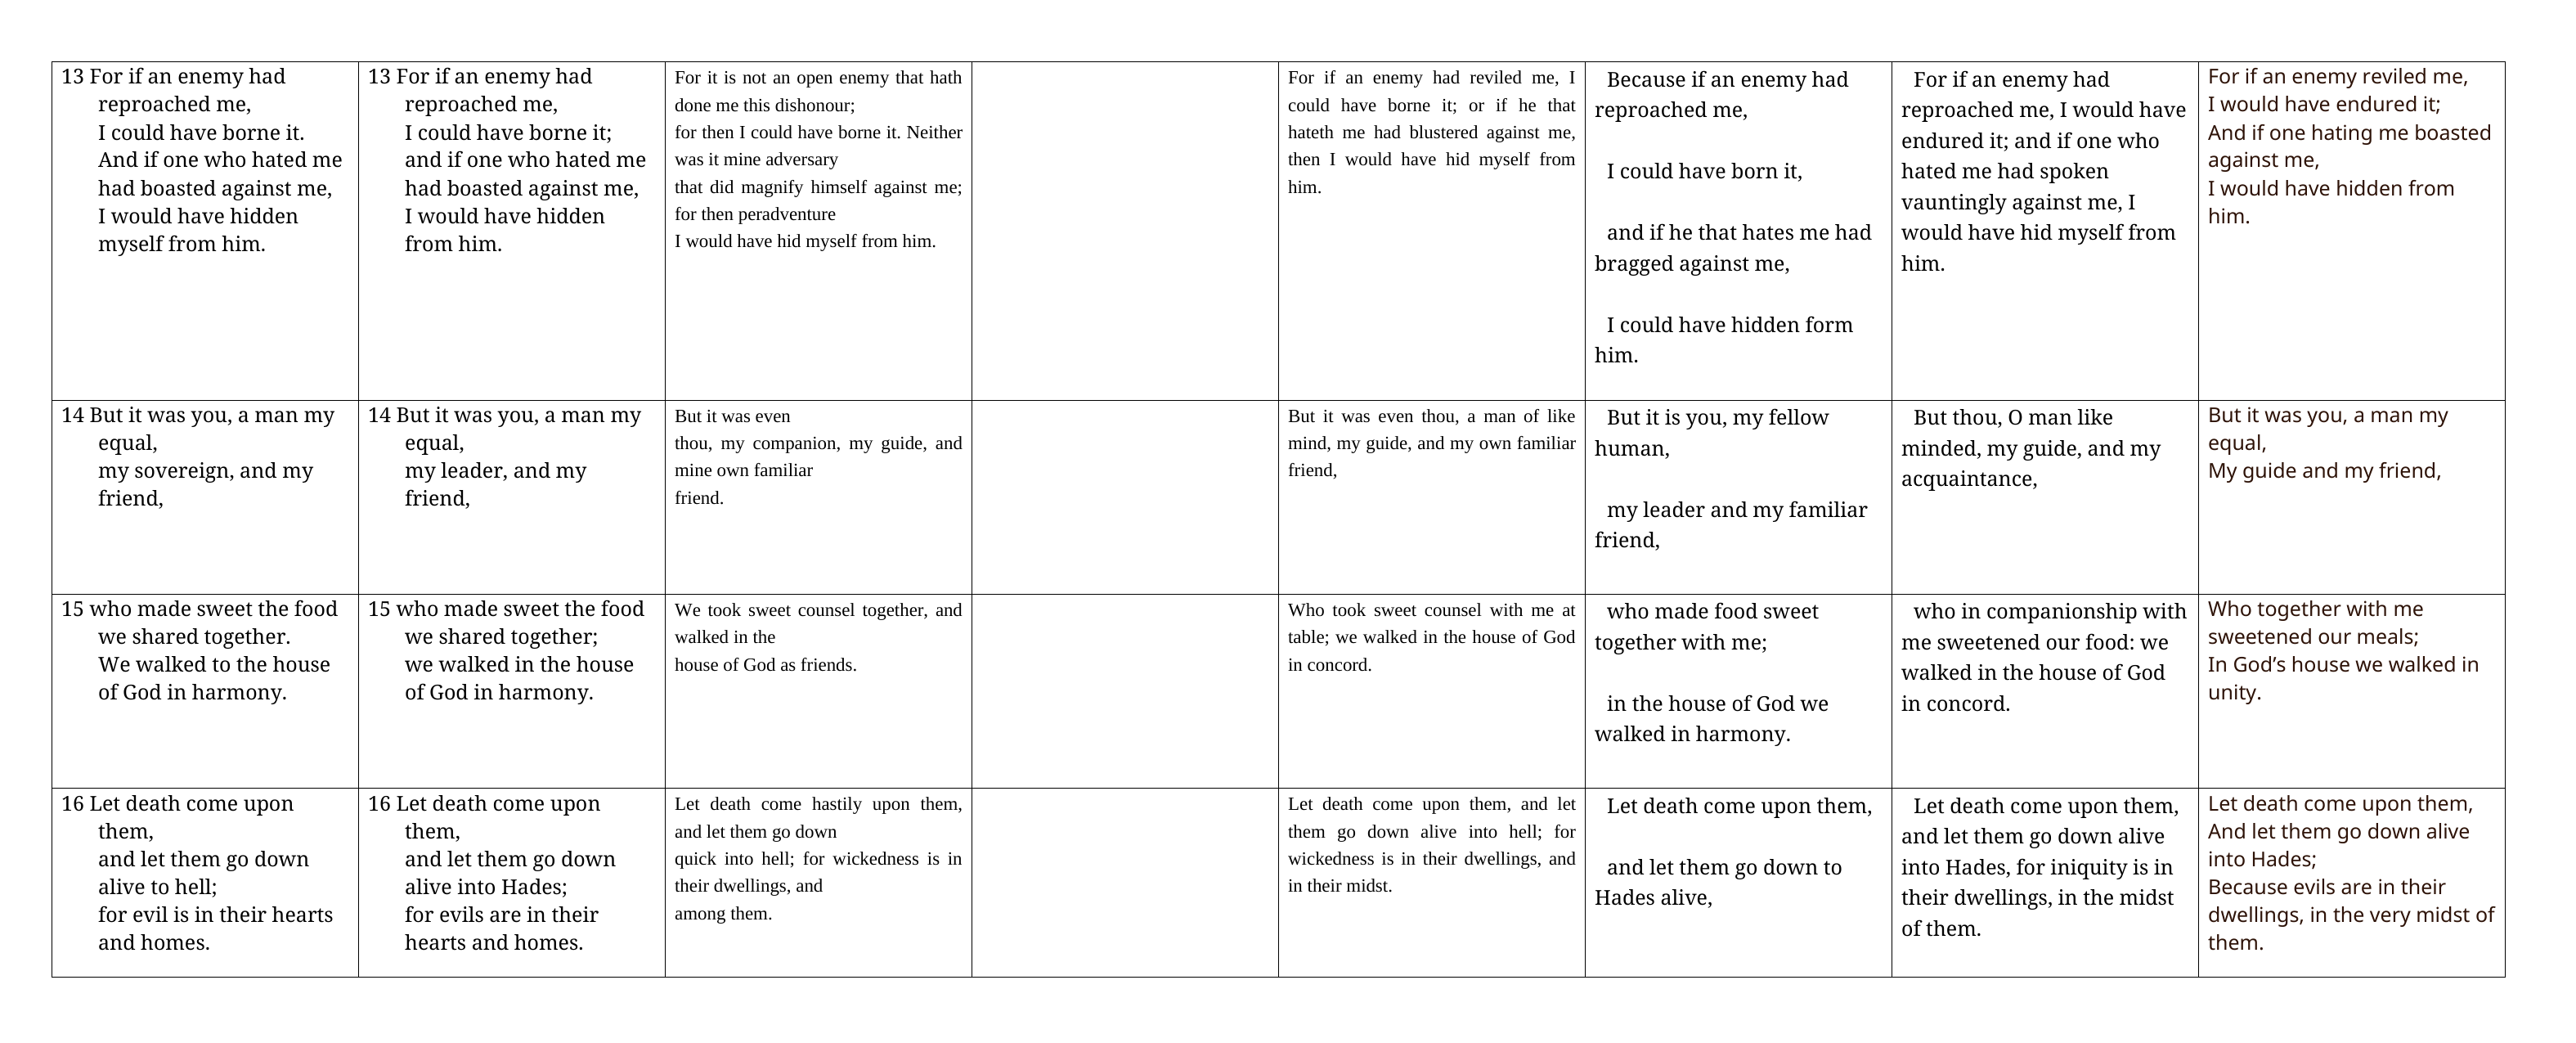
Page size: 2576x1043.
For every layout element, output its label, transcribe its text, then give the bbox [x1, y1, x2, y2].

table_cell Who took sweet counsel with me at table; we walked in the house of God in concord. [1279, 595, 1585, 788]
table_cell But it was you, a man my equal, My guide and my friend, [2199, 401, 2505, 594]
table_cell But it is you, my fellow human, my leader and my familiar friend, [1586, 401, 1892, 594]
table_cell 15 who made sweet the food we shared together; we walked in the house of God in harmony. [359, 595, 665, 788]
table_cell who in companionship with me sweetened our food: we walked in the house of God in concord. [1892, 595, 2198, 788]
table_cell 13 For if an enemy had reproached me, I could have borne it. And if one who hated me had boasted against me, I would have hidden myself from him. [52, 62, 358, 399]
table_cell 14 But it was you, a man my equal, my leader, and my friend, [359, 401, 665, 594]
table_cell Let death come hastily upon them, and let them go down quick into hell; for wickedness is in their dwellings, and among them. [666, 789, 972, 976]
table_cell Who together with me sweetened our meals; In God’s house we walked in unity. [2199, 595, 2505, 788]
table_cell 15 who made sweet the food we shared together. We walked to the house of God in harmony. [52, 595, 358, 788]
table_cell 14 But it was you, a man my equal, my sovereign, and my friend, [52, 401, 358, 594]
table_cell Let death come upon them, And let them go down alive into Hades; Because evils are in their dwellings, in the very midst of them. [2199, 789, 2505, 976]
table_cell Let death come upon them, and let them go down alive into Hades, for iniquity is in their dwellings, in the midst of them. [1892, 789, 2198, 976]
table_cell [972, 789, 1278, 976]
table_cell Let death come upon them, and let them go down to Hades alive, because evils are in their sojournings, in their midst. [1586, 789, 1892, 976]
table_cell 16 Let death come upon them, and let them go down alive into Hades; for evils are in their hearts and homes. [359, 789, 665, 976]
table_cell But it was even thou, my companion, my guide, and mine own familiar friend. [666, 401, 972, 594]
table_cell who made food sweet together with me; in the house of God we walked in harmony. [1586, 595, 1892, 788]
table_cell We took sweet counsel together, and walked in the house of God as friends. [666, 595, 972, 788]
table_cell For it is not an open enemy that hath done me this dishonour; for then I could have borne it. Neither was it mine adversary that did magnify himself against me; for then peradventure I would have hid myself from him. [666, 62, 972, 399]
table_cell Because if an enemy had reproached me, I could have born it, and if he that hates me had bragged against me, I could have hidden form him. [1586, 62, 1892, 399]
table_cell [972, 401, 1278, 594]
table_cell [972, 595, 1278, 788]
table_cell For if an enemy had reviled me, I could have borne it; or if he that hateth me had blustered against me, then I would have hid myself from him. [1279, 62, 1585, 399]
table_cell 13 For if an enemy had reproached me, I could have borne it; and if one who hated me had boasted against me, I would have hidden from him. [359, 62, 665, 399]
table_cell But thou, O man like minded, my guide, and my acquaintance, [1892, 401, 2198, 594]
table_cell For if an enemy reviled me, I would have endured it; And if one hating me boasted against me, I would have hidden from him. [2199, 62, 2505, 399]
table_cell But it was even thou, a man of like mind, my guide, and my own familiar friend, [1279, 401, 1585, 594]
table_cell [972, 62, 1278, 399]
table_cell Let death come upon them, and let them go down alive into hell; for wickedness is in their dwellings, and in their midst. [1279, 789, 1585, 976]
table_cell 16 Let death come upon them, and let them go down alive to hell; for evil is in their hearts and homes. [52, 789, 358, 976]
